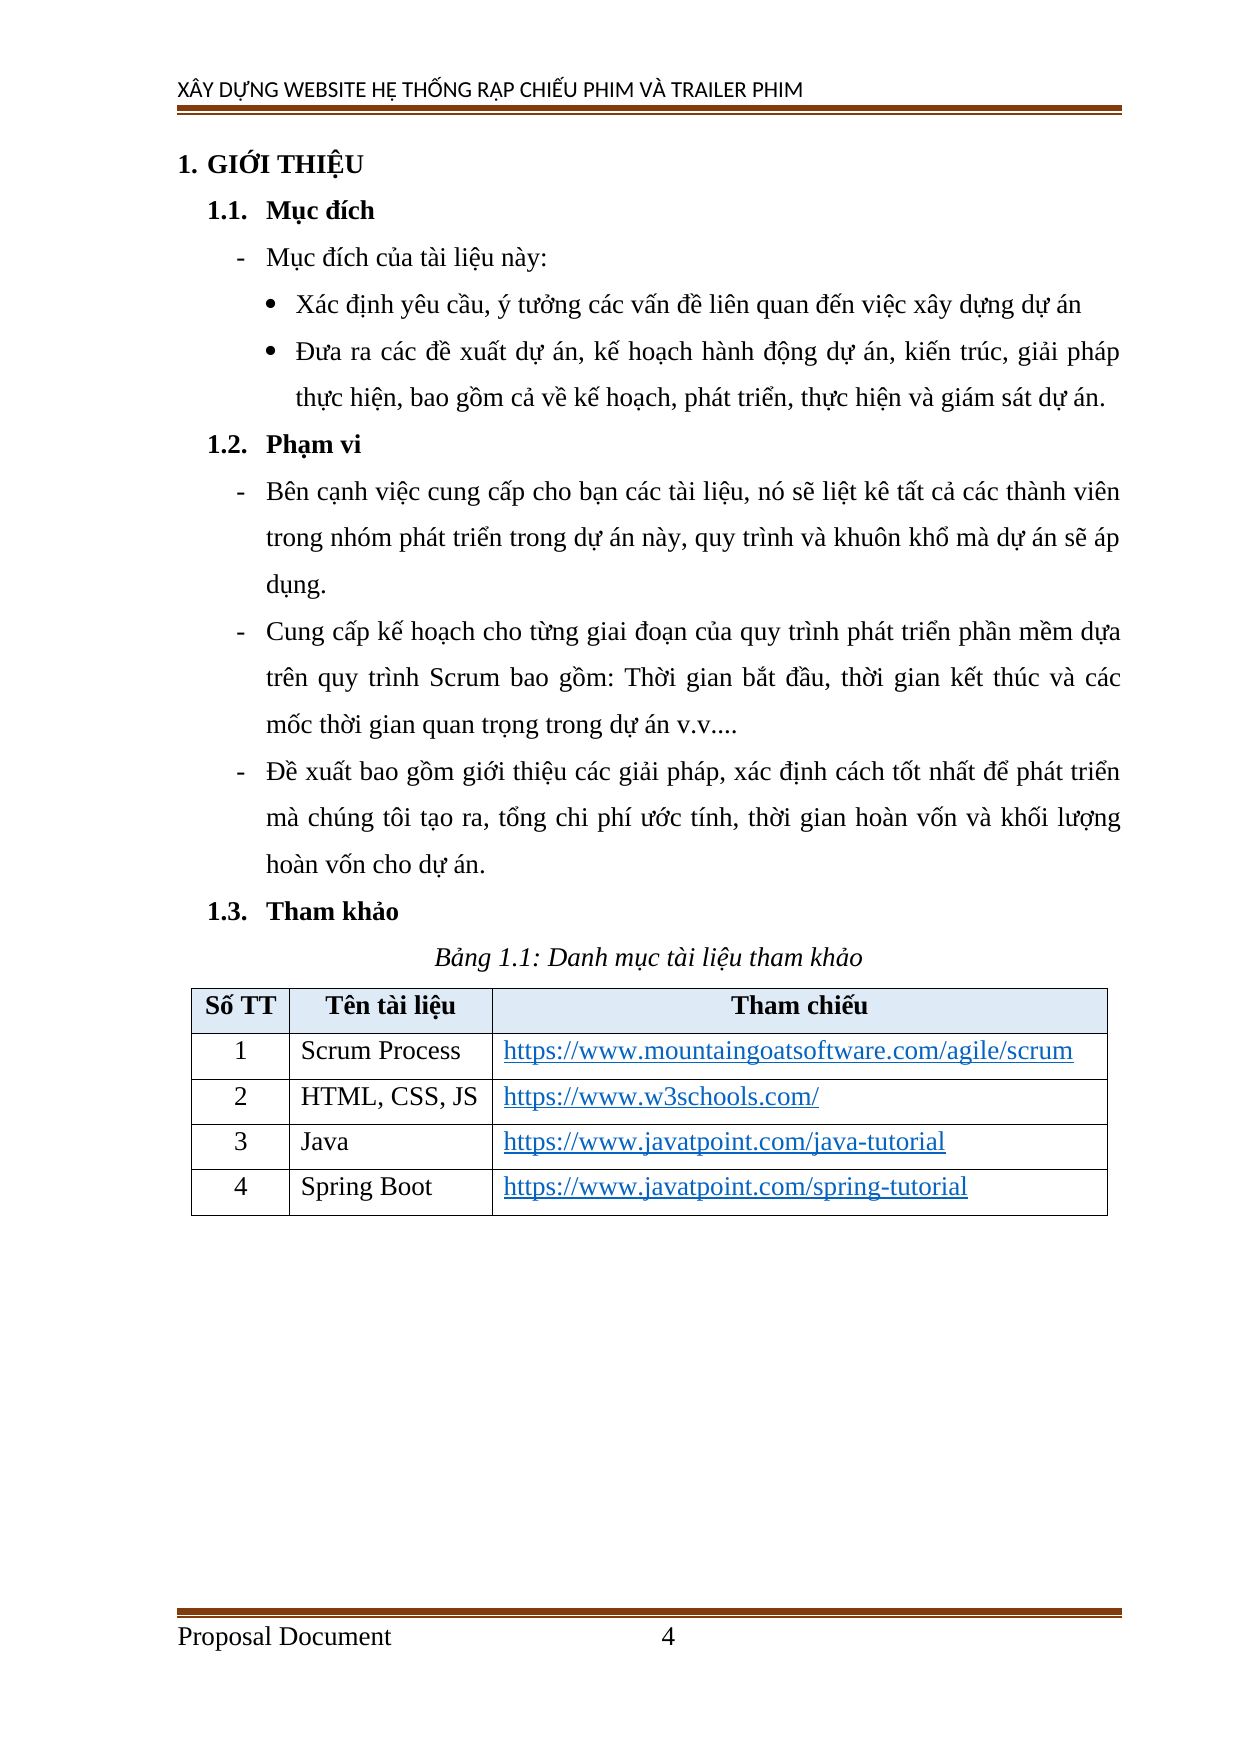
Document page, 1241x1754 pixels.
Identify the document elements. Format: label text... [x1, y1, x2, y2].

table_cell https://www.javatpoint.com/spring-tutorial [493, 1170, 1107, 1214]
table_cell 3 [192, 1125, 289, 1169]
subtitle Phạm vi [207, 428, 1122, 459]
table_header Tham chiếu [493, 989, 1107, 1033]
table_header Tên tài liệu [290, 989, 492, 1033]
table_cell Spring Boot [290, 1170, 492, 1214]
table_cell https://www.javatpoint.com/java-tutorial [493, 1125, 1107, 1169]
text Bảng 1.1: Danh mục tài liệu tham khảo [177, 941, 1122, 972]
table_cell https://www.w3schools.com/ [493, 1080, 1107, 1124]
list Đưa ra các đề xuất dự án, kế hoạch hành động dự án, kiến trúc, giải pháp thực hiện, bao gồm cả về kế hoạch, phát triển, thực hiện và giám sát dự án. [266, 334, 1122, 412]
table_cell HTML, CSS, JS [290, 1080, 492, 1124]
table_header Số TT [192, 989, 289, 1033]
table_cell 2 [192, 1080, 289, 1124]
table_cell Java [290, 1125, 492, 1169]
table_cell 4 [192, 1170, 289, 1214]
subtitle GIỚI THIỆU [177, 148, 1122, 179]
list Đề xuất bao gồm giới thiệu các giải pháp, xác định cách tốt nhất để phát triển mà chúng tôi tạo ra, tổng chi phí ước tính, thời gian hoàn vốn và khối lượng hoàn vốn cho dự án. [236, 755, 1122, 879]
subtitle Mục đích [207, 194, 1122, 226]
list Cung cấp kế hoạch cho từng giai đoạn của quy trình phát triển phần mềm dựa trên quy trình Scrum bao gồm: Thời gian bắt đầu, thời gian kết thúc và các mốc thời gian quan trọng trong dự án v.v.... [236, 615, 1122, 739]
list Xác định yêu cầu, ý tưởng các vấn đề liên quan đến việc xây dựng dự án [266, 288, 1122, 319]
subtitle Tham khảo [207, 895, 1122, 926]
table_cell Scrum Process [290, 1034, 492, 1079]
table_cell https://www.mountaingoatsoftware.com/agile/scrum [493, 1034, 1107, 1079]
list Mục đích của tài liệu này: [236, 241, 1122, 272]
list Bên cạnh việc cung cấp cho bạn các tài liệu, nó sẽ liệt kê tất cả các thành viên trong nhóm phát triển trong dự án này, quy trình và khuôn khổ mà dự án sẽ áp dụng. [236, 475, 1122, 599]
table_cell 1 [192, 1034, 289, 1079]
